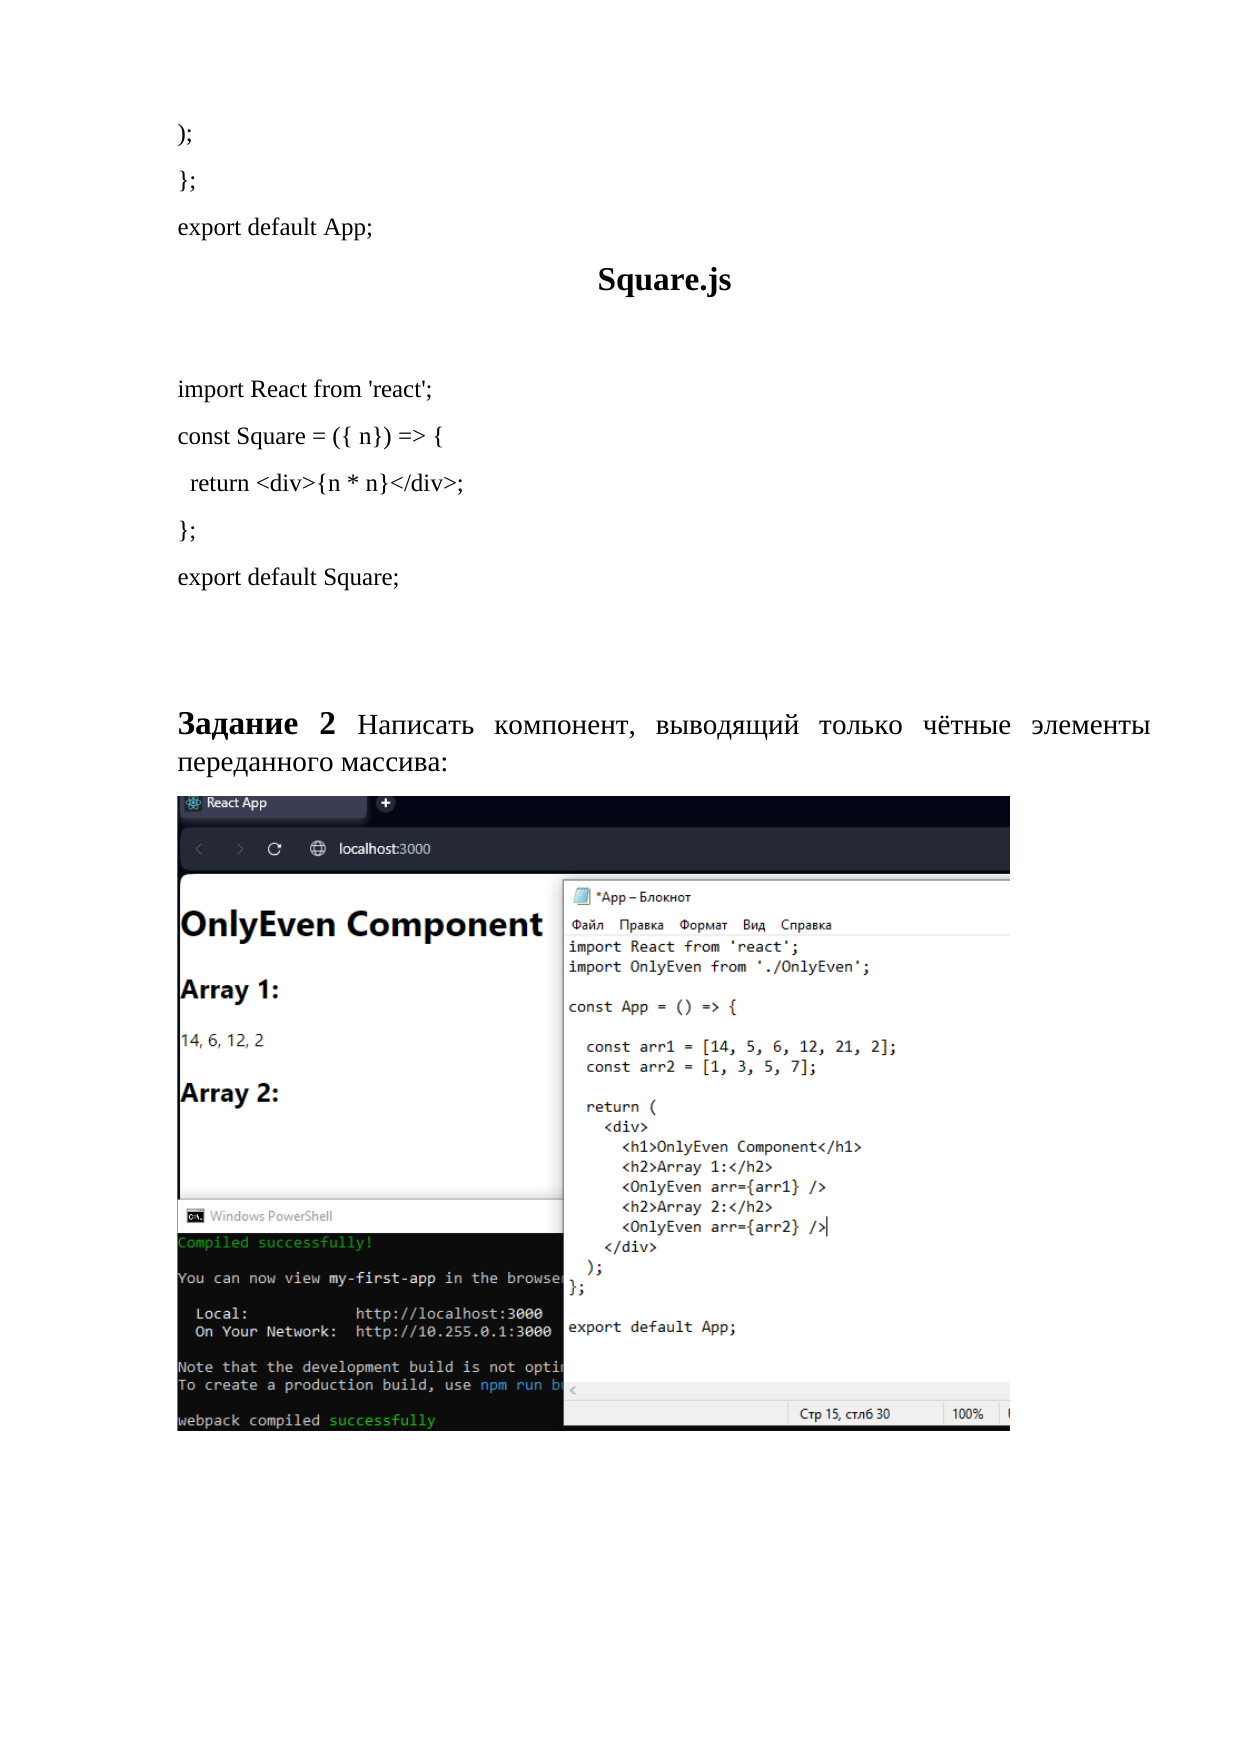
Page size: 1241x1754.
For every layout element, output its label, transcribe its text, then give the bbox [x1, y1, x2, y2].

picture [177, 796, 1010, 1431]
text import React from 'react'; [177, 374, 1152, 403]
text }; [177, 165, 1152, 194]
text export default App; [177, 212, 1152, 241]
text Square.js [177, 259, 1152, 298]
text export default Square; [177, 562, 1152, 591]
text ); [177, 118, 1152, 147]
text }; [177, 515, 1152, 544]
text const Square = ({ n}) => { [177, 421, 1152, 450]
text Задание 2 Написать компонент, выводящий только чётные элементы переданного массива: [177, 703, 1152, 777]
text return <div>{n * n}</div>; [177, 468, 1152, 497]
